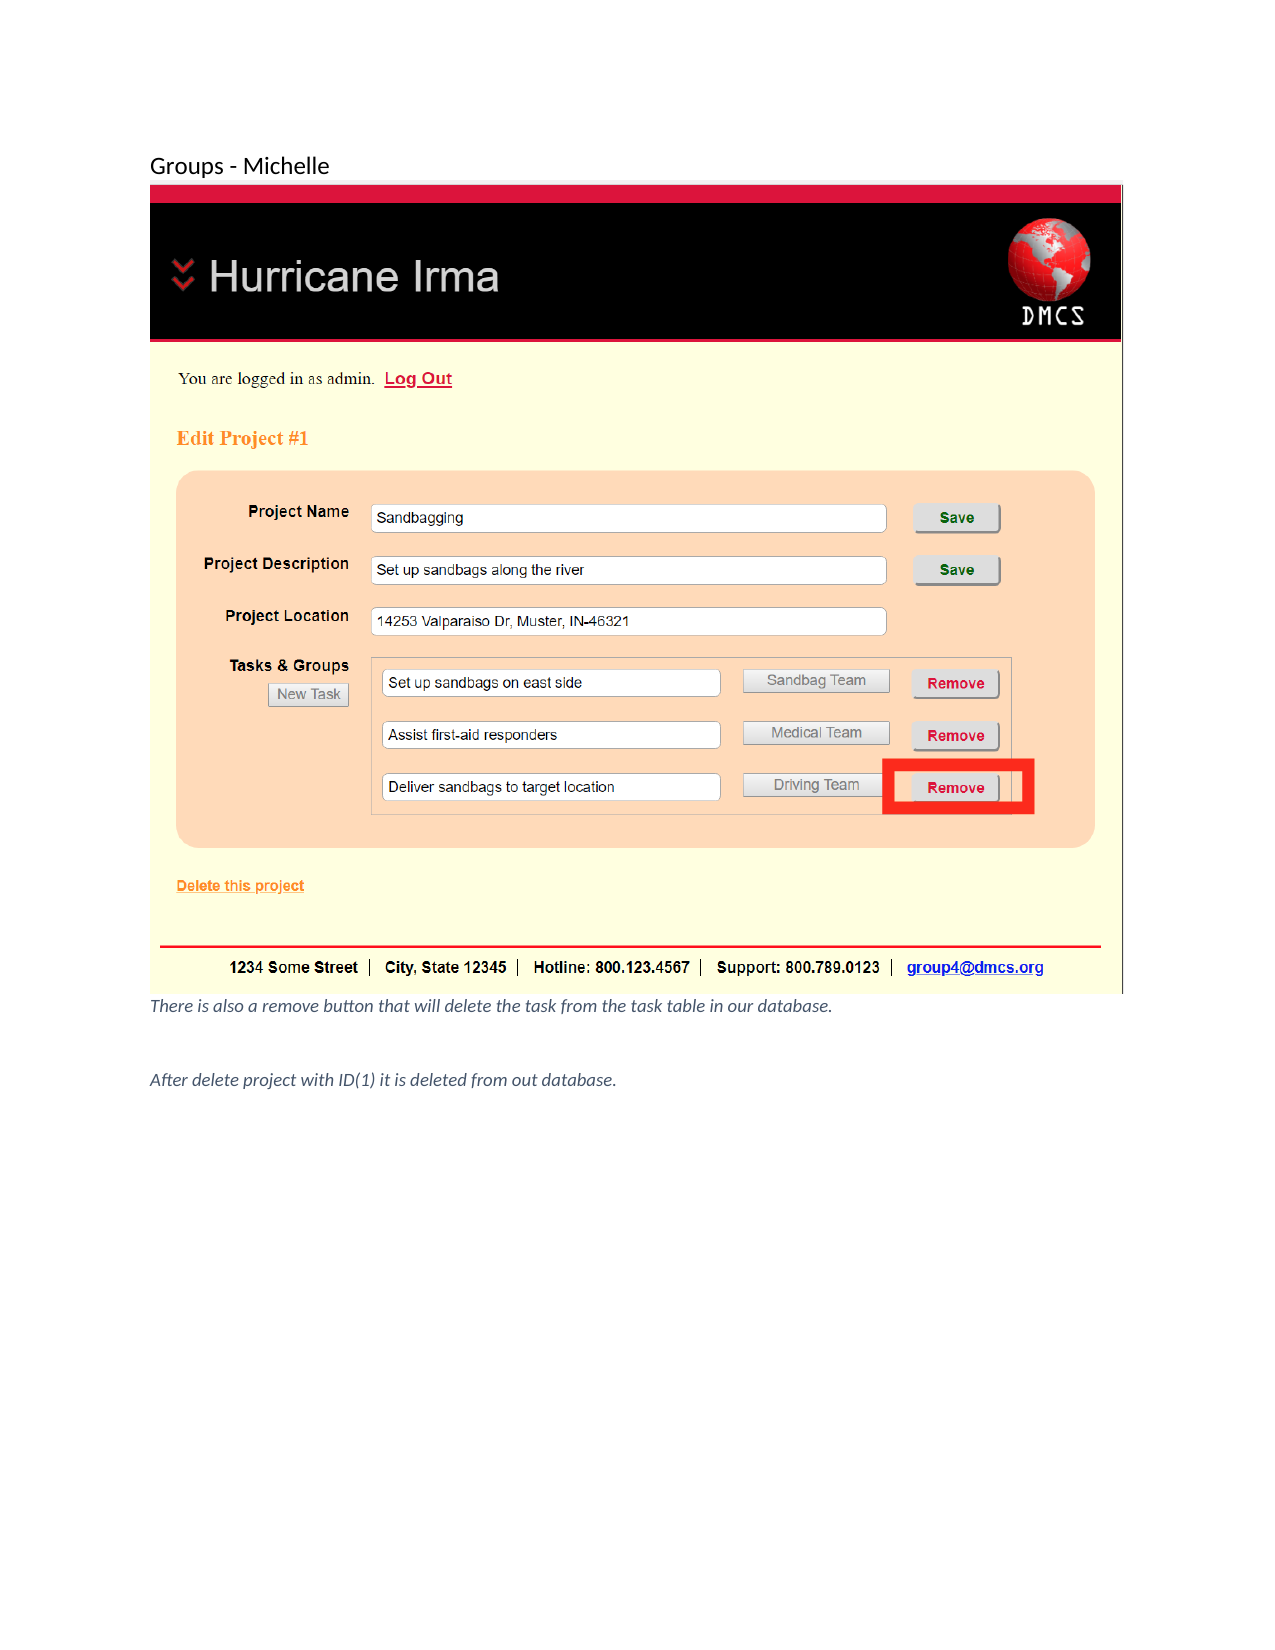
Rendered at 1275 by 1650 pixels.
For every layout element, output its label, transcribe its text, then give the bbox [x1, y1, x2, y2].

text Groups - Michelle [150, 150, 1125, 181]
text There is also a remove button that will delete the task from the task table in our database. [150, 994, 1125, 1017]
picture [150, 180, 1124, 994]
text After delete project with ID(1) it is deleted from out database. [150, 1068, 1125, 1091]
